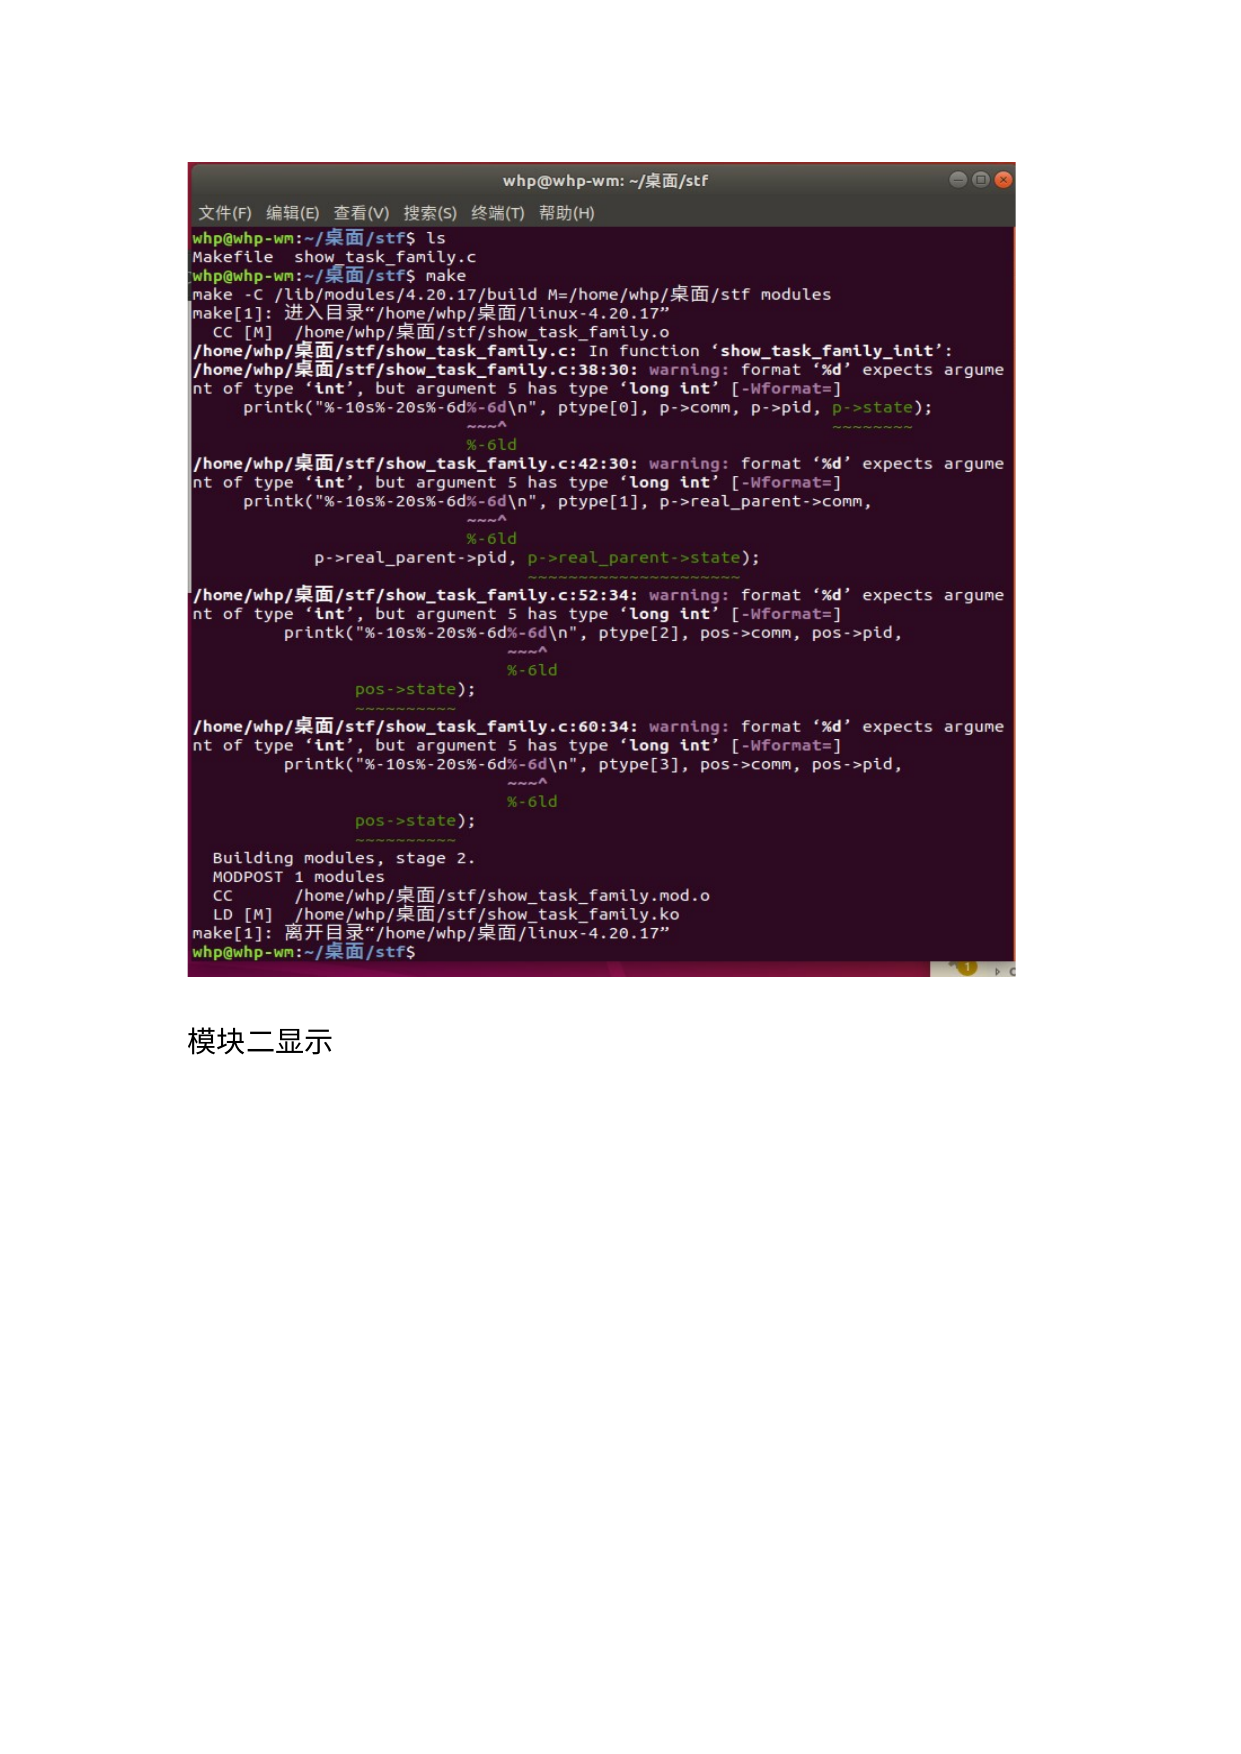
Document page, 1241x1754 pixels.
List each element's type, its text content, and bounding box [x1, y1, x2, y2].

picture [187, 162, 1016, 977]
text 模块二显示 [187, 1007, 1053, 1072]
